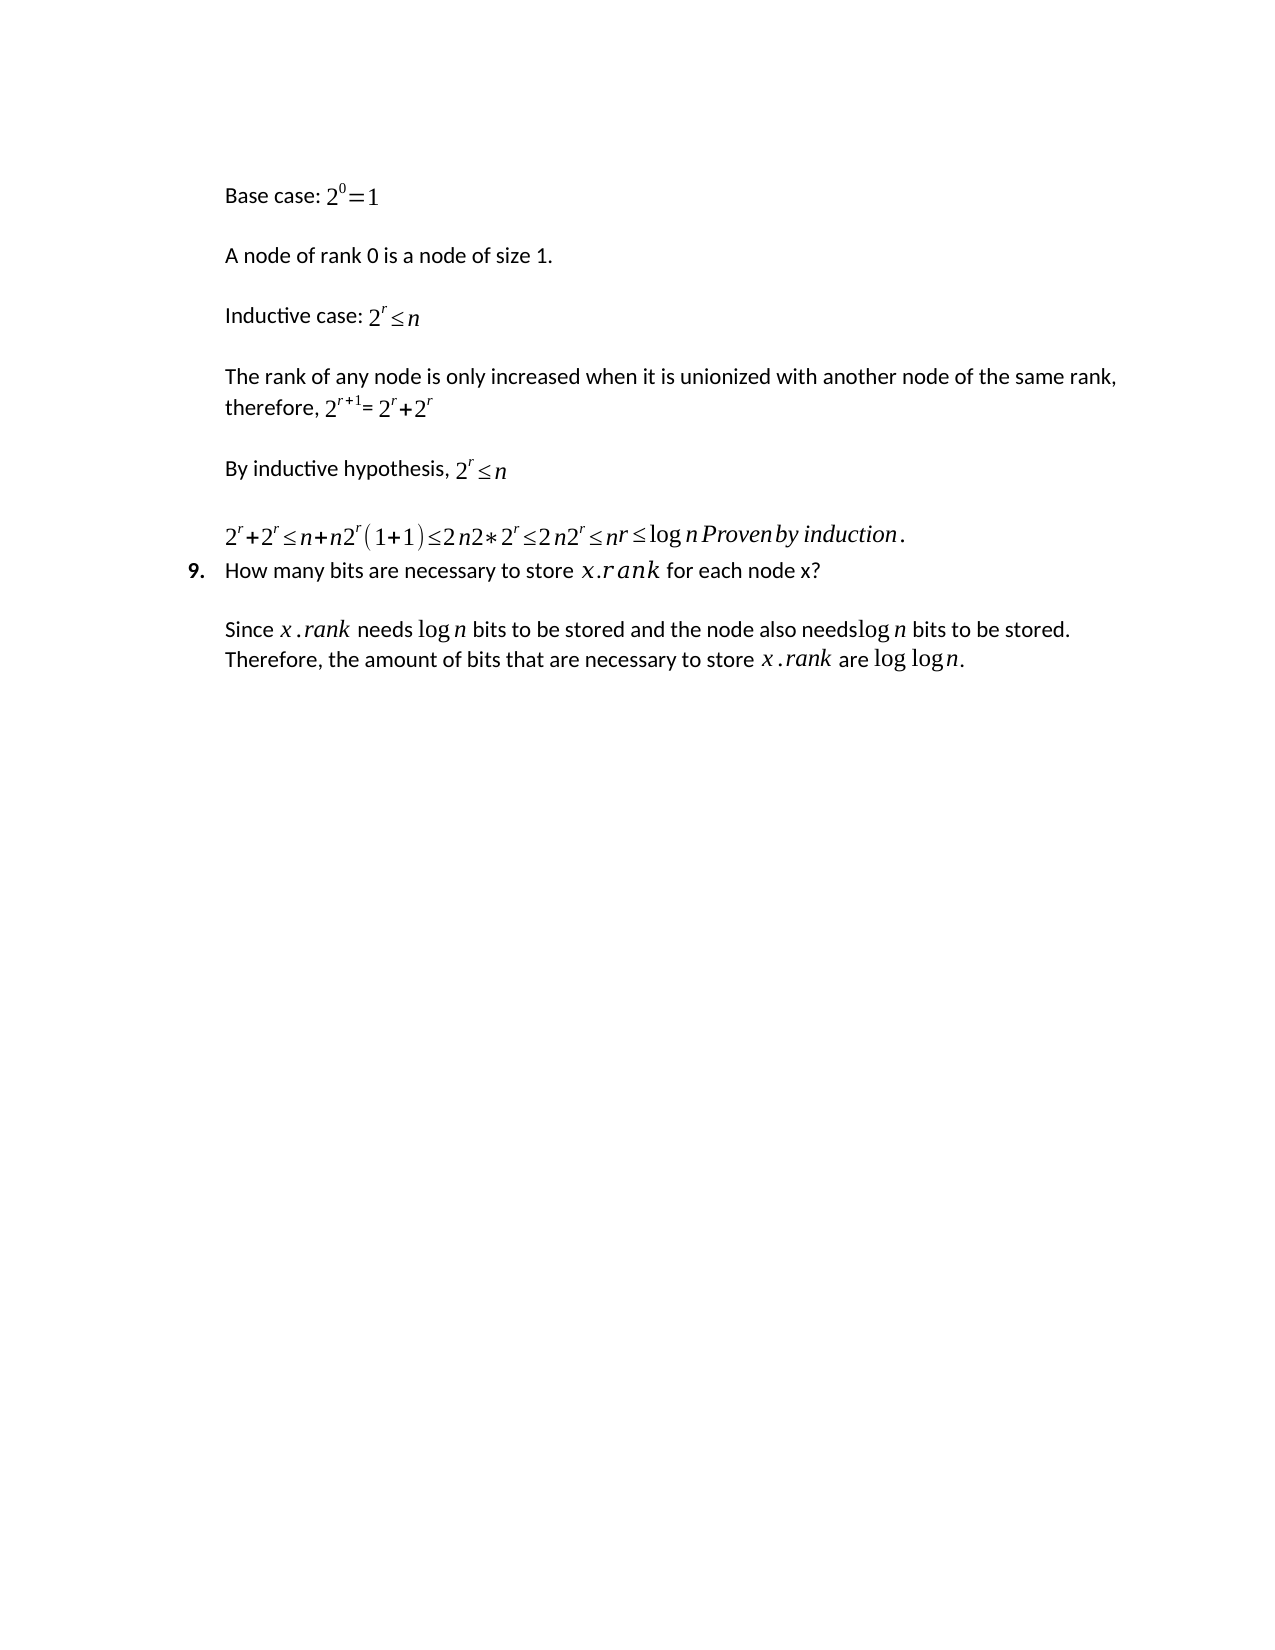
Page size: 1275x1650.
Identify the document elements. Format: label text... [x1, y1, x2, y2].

list How many bits are necessary to store 𝑥.𝑟𝑎𝑛𝑘 for each node x? Since needs bits to be stored and the node also needs bits to be stored. Therefore, the amount of bits that are necessary to store are . [187, 556, 1125, 702]
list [187, 150, 1125, 555]
